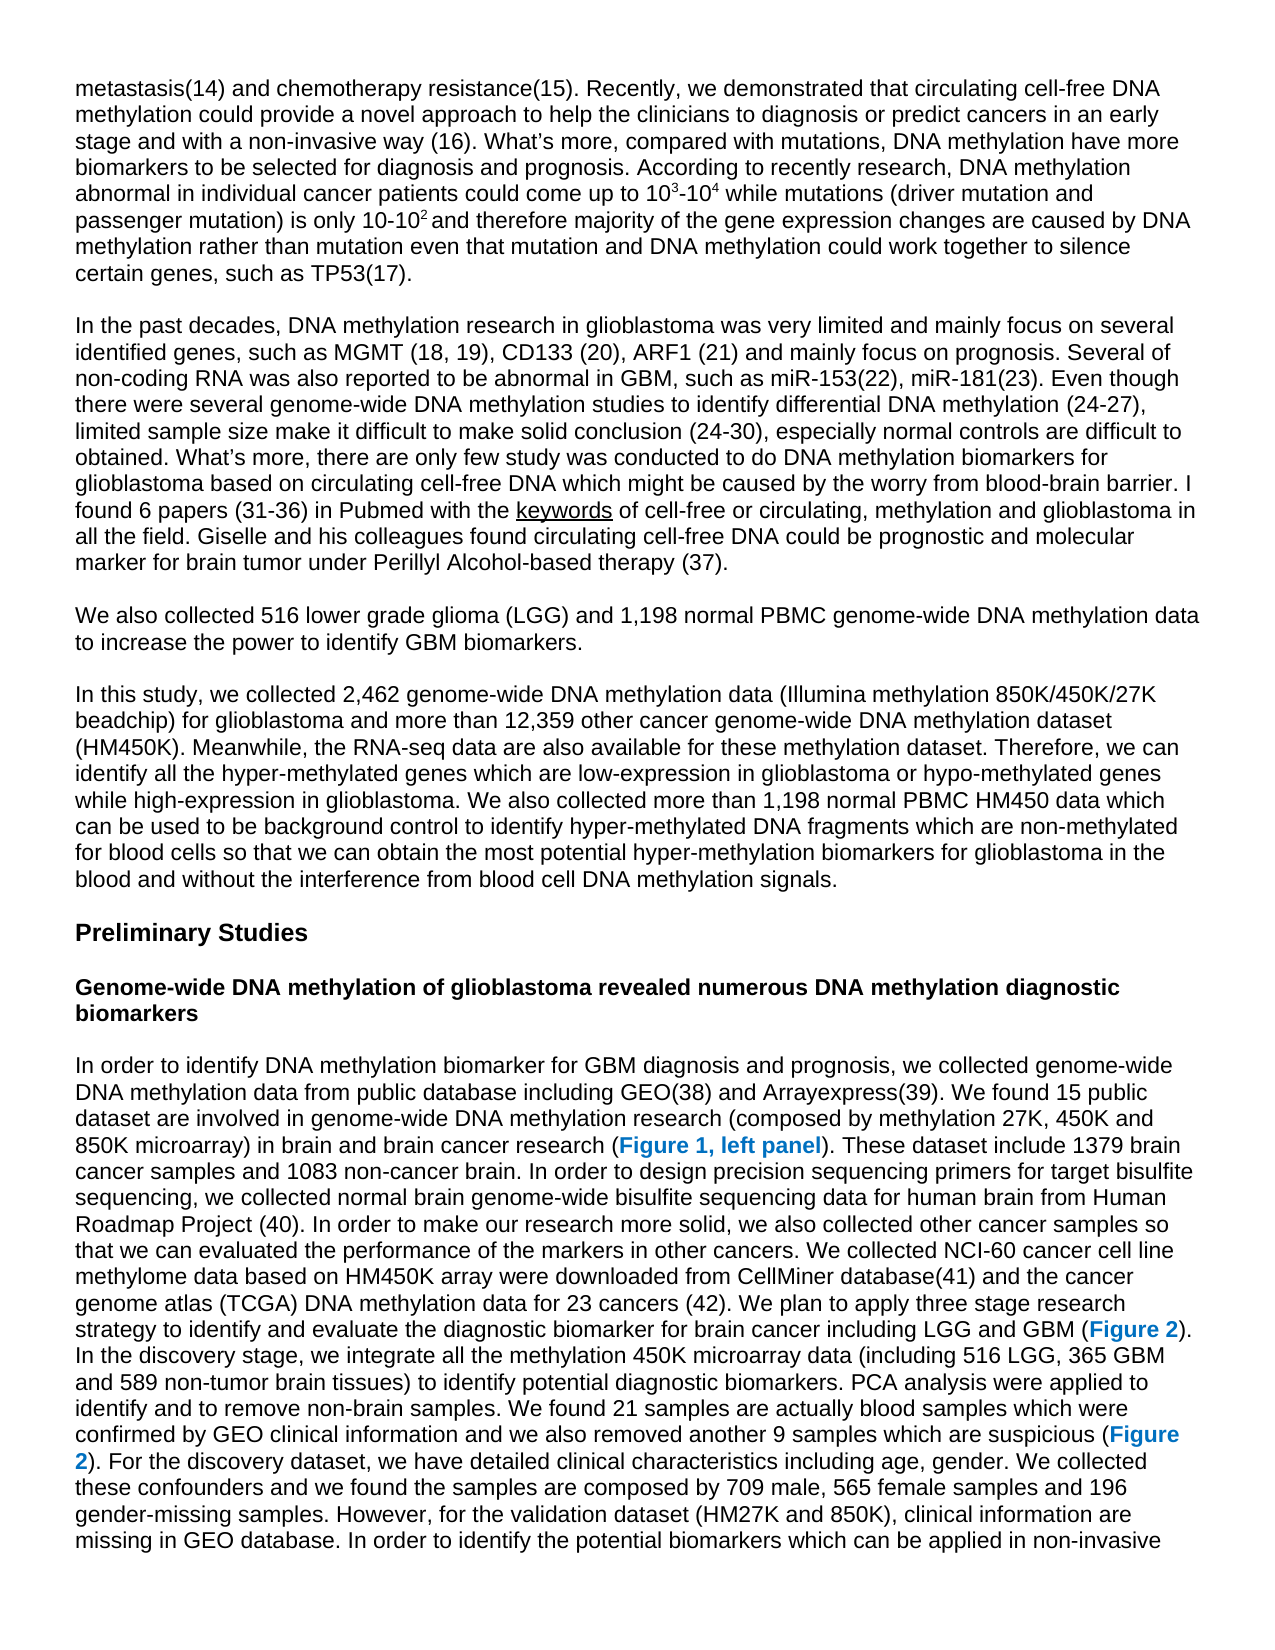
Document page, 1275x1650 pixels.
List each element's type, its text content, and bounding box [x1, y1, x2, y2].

text In the past decades, DNA methylation research in glioblastoma was very limited and mainly focus on several identified genes, such as MGMT (18, 19), CD133 (20), ARF1 (21) and mainly focus on prognosis. Several of non-coding RNA was also reported to be abnormal in GBM, such as miR-153(22), miR-181(23). Even though there were several genome-wide DNA methylation studies to identify differential DNA methylation (24-27), limited sample size make it difficult to make solid conclusion (24-30), especially normal controls are difficult to obtained. What’s more, there are only few study was conducted to do DNA methylation biomarkers for glioblastoma based on circulating cell-free DNA which might be caused by the worry from blood-brain barrier. I found 6 papers (31-36) in Pubmed with the keywords of cell-free or circulating, methylation and glioblastoma in all the field. Giselle and his colleagues found circulating cell-free DNA could be prognostic and molecular marker for brain tumor under Perillyl Alcohol-based therapy (37). [75, 312, 1200, 576]
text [75, 75, 1200, 286]
text Preliminary Studies [75, 918, 1200, 947]
text In this study, we collected 2,462 genome-wide DNA methylation data (Illumina methylation 850K/450K/27K beadchip) for glioblastoma and more than 12,359 other cancer genome-wide DNA methylation dataset (HM450K). Meanwhile, the RNA-seq data are also available for these methylation dataset. Therefore, we can identify all the hyper-methylated genes which are low-expression in glioblastoma or hypo-methylated genes while high-expression in glioblastoma. We also collected more than 1,198 normal PBMC HM450 data which can be used to be background control to identify hyper-methylated DNA fragments which are non-methylated for blood cells so that we can obtain the most potential hyper-methylation biomarkers for glioblastoma in the blood and without the interference from blood cell DNA methylation signals. [75, 681, 1200, 892]
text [75, 1052, 1200, 1553]
text We also collected 516 lower grade glioma (LGG) and 1,198 normal PBMC genome-wide DNA methylation data to increase the power to identify GBM biomarkers. [75, 602, 1200, 655]
text Genome-wide DNA methylation of glioblastoma revealed numerous DNA methylation diagnostic biomarkers [75, 973, 1200, 1026]
